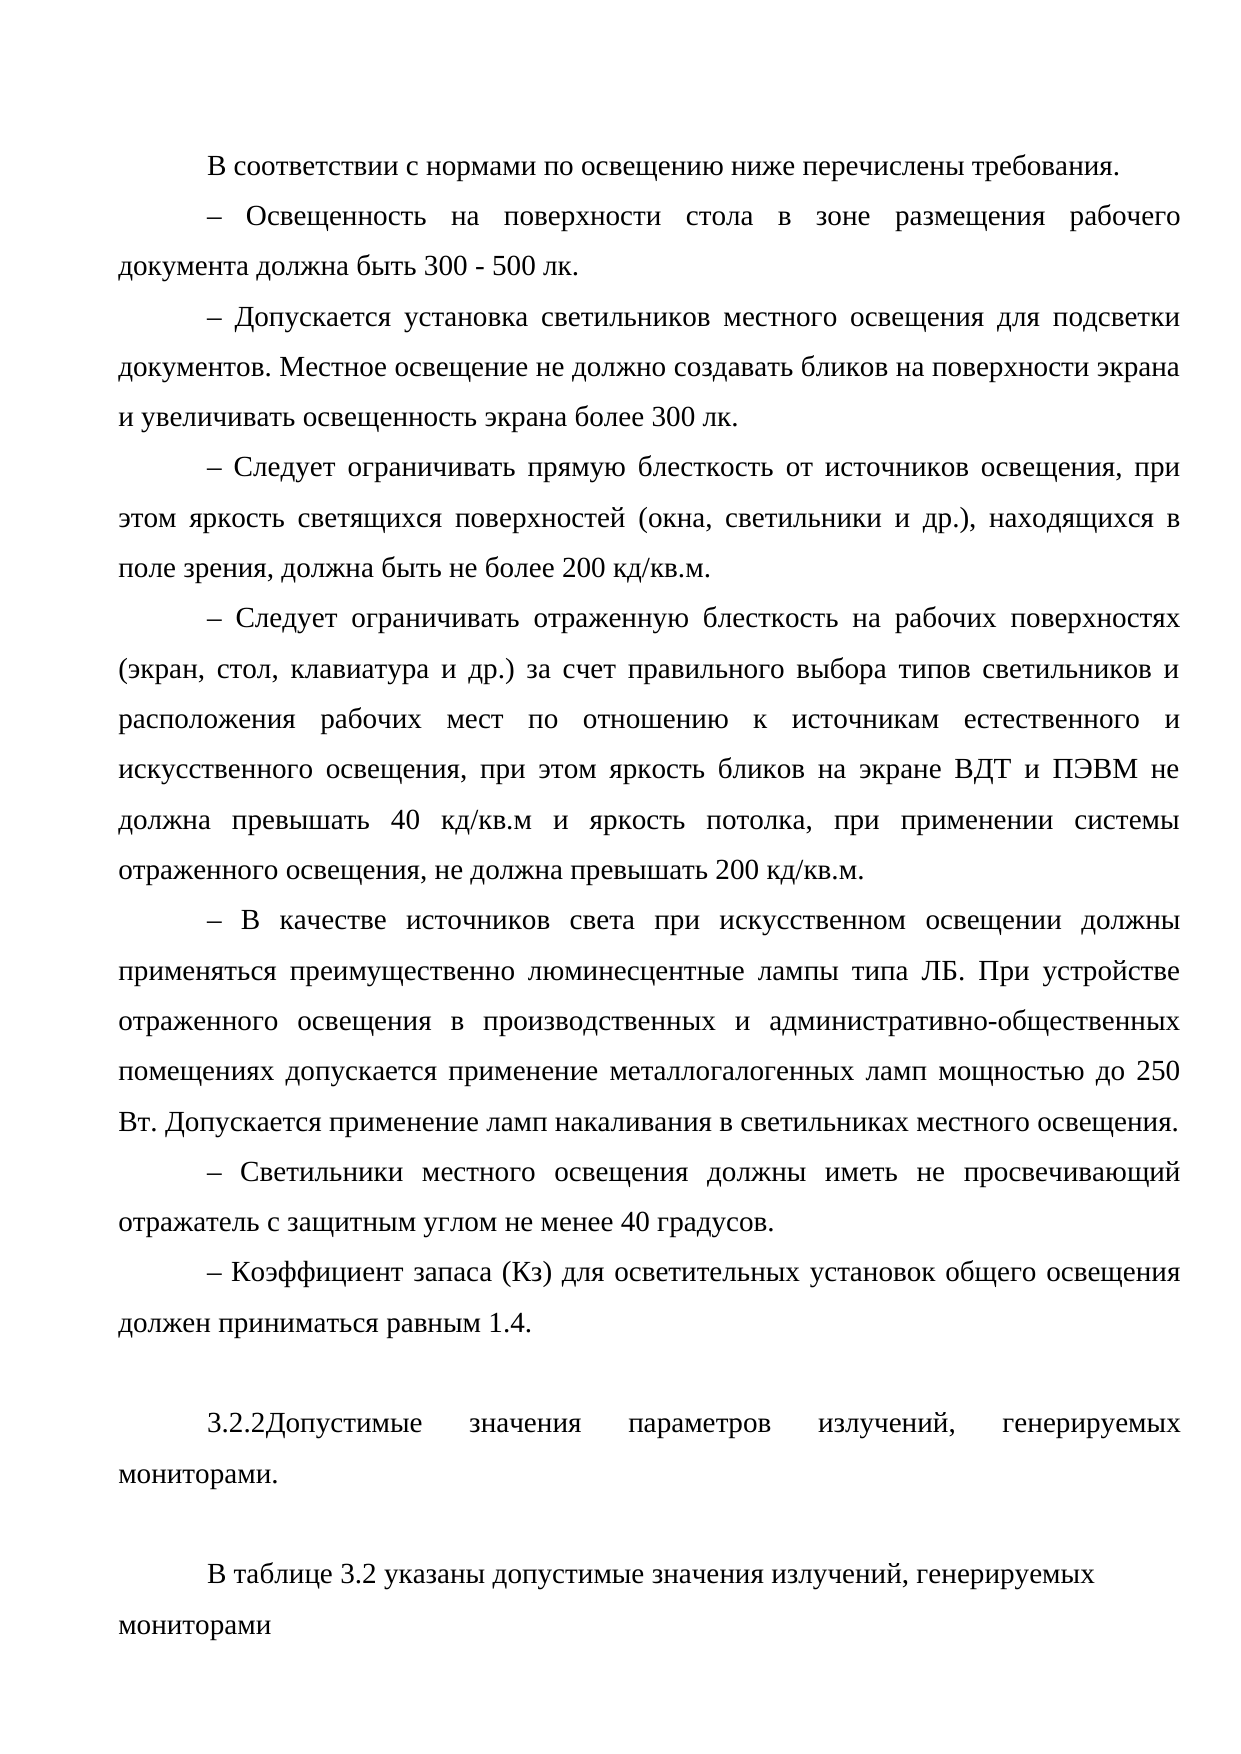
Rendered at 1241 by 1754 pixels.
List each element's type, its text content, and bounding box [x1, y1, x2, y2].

text – Светильники местного освещения должны иметь не просвечивающий отражатель с защитным углом не менее 40 градусов. [118, 1154, 1181, 1238]
text – Следует ограничивать отраженную блесткость на рабочих поверхностях (экран, стол, клавиатура и др.) за счет правильного выбора типов светильников и расположения рабочих мест по отношению к источникам естественного и искусственного освещения, при этом яркость бликов на экране ВДТ и ПЭВМ не должна превышать 40 кд/кв.м и яркость потолка, при применении системы отраженного освещения, не должна превышать 200 кд/кв.м. [118, 601, 1181, 886]
text В таблице 3.2 указаны допустимые значения излучений, генерируемых мониторами [118, 1556, 1181, 1640]
list Допустимые значения параметров излучений, генерируемых мониторами. [118, 1406, 1181, 1489]
text – Коэффициент запаса (Кз) для осветительных установок общего освещения должен приниматься равным 1.4. [118, 1254, 1181, 1338]
text – Допускается установка светильников местного освещения для подсветки документов. Местное освещение не должно создавать бликов на поверхности экрана и увеличивать освещенность экрана более 300 лк. [118, 299, 1181, 433]
text В соответствии с нормами по освещению ниже перечислены требования. [118, 148, 1181, 181]
text – Освещенность на поверхности стола в зоне размещения рабочего документа должна быть 300 - 500 лк. [118, 198, 1181, 282]
text – В качестве источников света при искусственном освещении должны применяться преимущественно люминесцентные лампы типа ЛБ. При устройстве отраженного освещения в производственных и административно-общественных помещениях допускается применение металлогалогенных ламп мощностью до 250 Вт. Допускается применение ламп накаливания в светильниках местного освещения. [118, 902, 1181, 1137]
text – Следует ограничивать прямую блесткость от источников освещения, при этом яркость светящихся поверхностей (окна, светильники и др.), находящихся в поле зрения, должна быть не более 200 кд/кв.м. [118, 449, 1181, 584]
